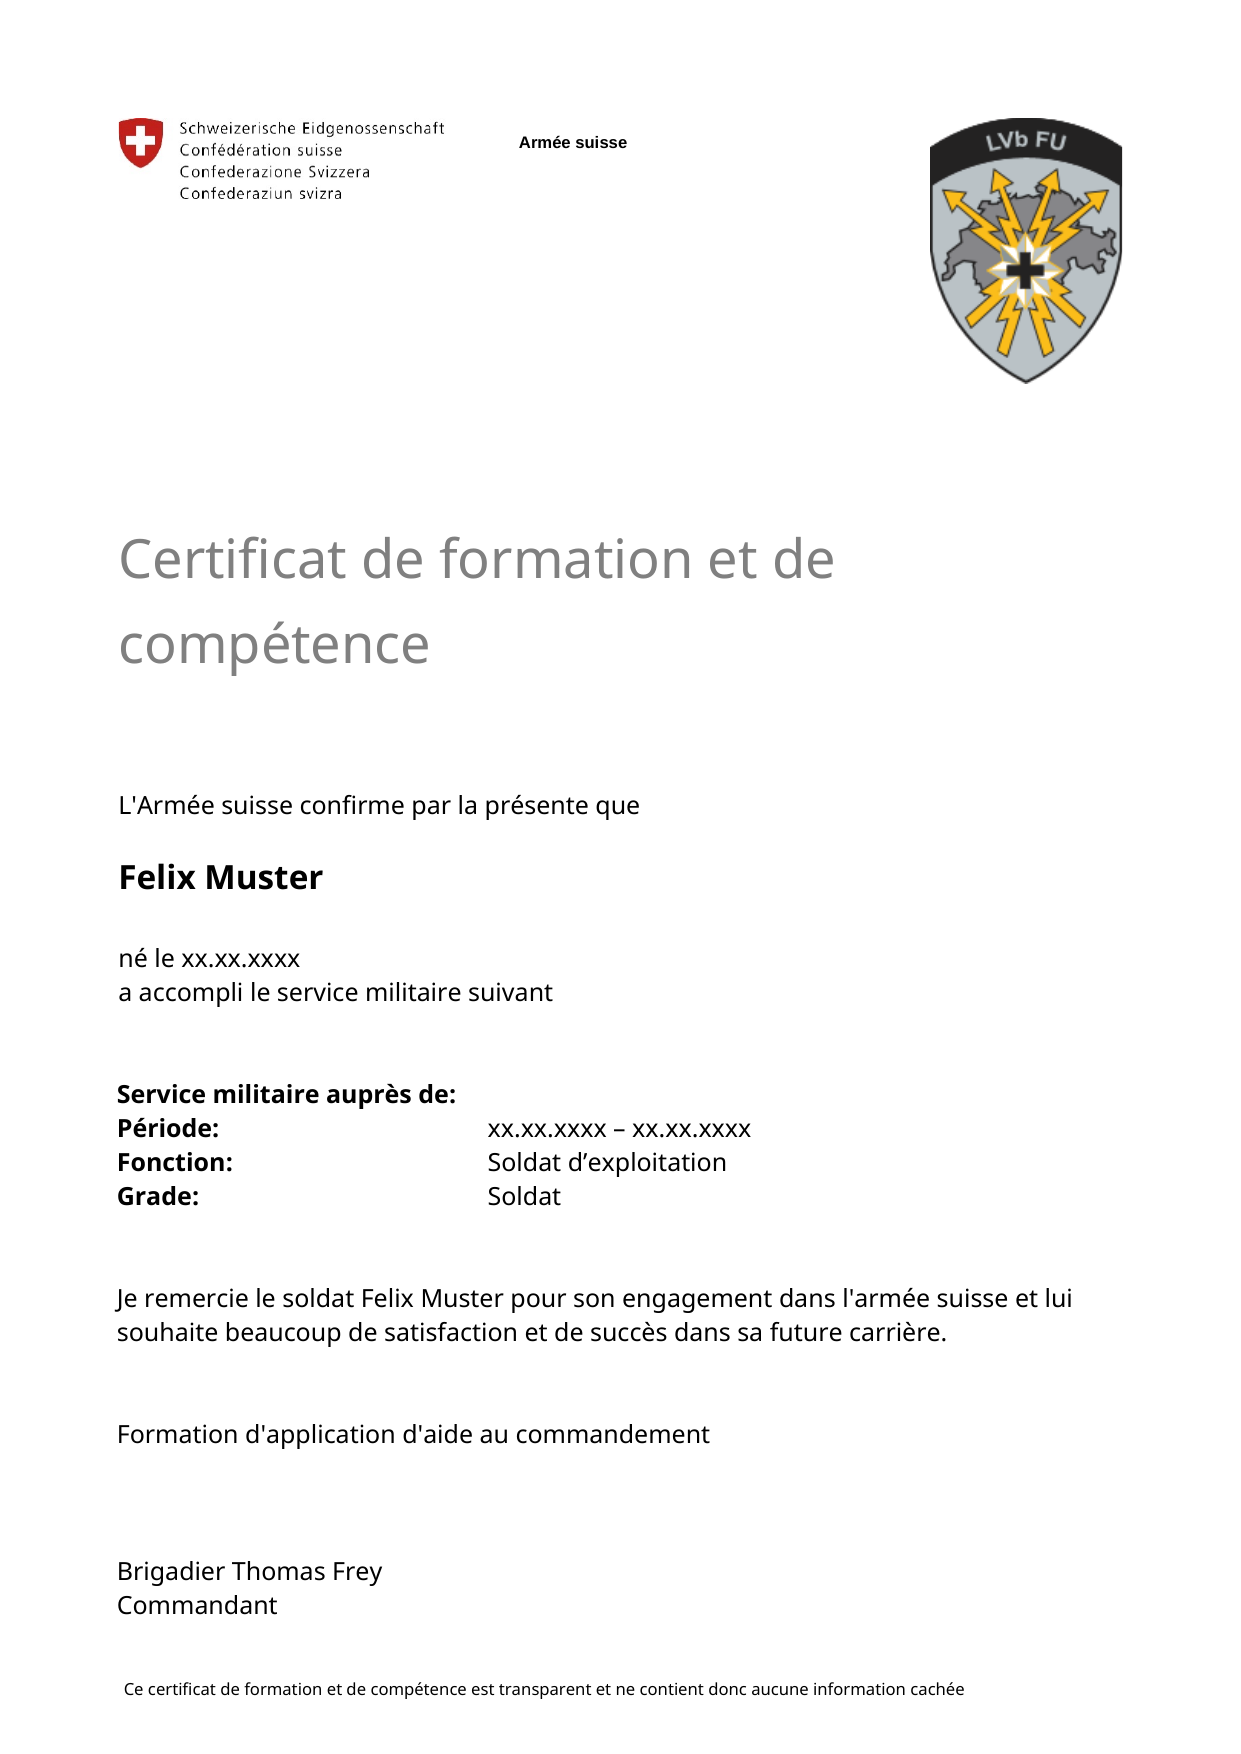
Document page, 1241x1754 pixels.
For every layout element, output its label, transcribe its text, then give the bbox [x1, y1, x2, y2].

text Formation d'application d'aide au commandement [117, 1417, 1122, 1451]
text Service militaire auprès de: [117, 1076, 1122, 1111]
text Grade: Soldat [117, 1179, 1122, 1213]
text Commandant [117, 1587, 1122, 1621]
text Je remercie le soldat Felix Muster pour son engagement dans l'armée suisse et lui souhaite beaucoup de satisfaction et de succès dans sa future carrière. [117, 1247, 1122, 1349]
text Brigadier Thomas Frey [117, 1553, 1122, 1587]
picture [930, 118, 1123, 384]
text Fonction: Soldat d’exploitation [117, 1144, 1122, 1179]
text Felix Muster [118, 854, 1122, 899]
text L'Armée suisse confirme par la présente que [118, 793, 1122, 820]
text Certificat de formation et de compétence [118, 521, 1122, 679]
text Période: xx.xx.xxxx – xx.xx.xxxx [117, 1111, 1122, 1144]
text a accompli le service militaire suivant [118, 974, 1122, 1008]
text né le xx.xx.xxxx [118, 940, 1122, 974]
picture [118, 118, 462, 199]
